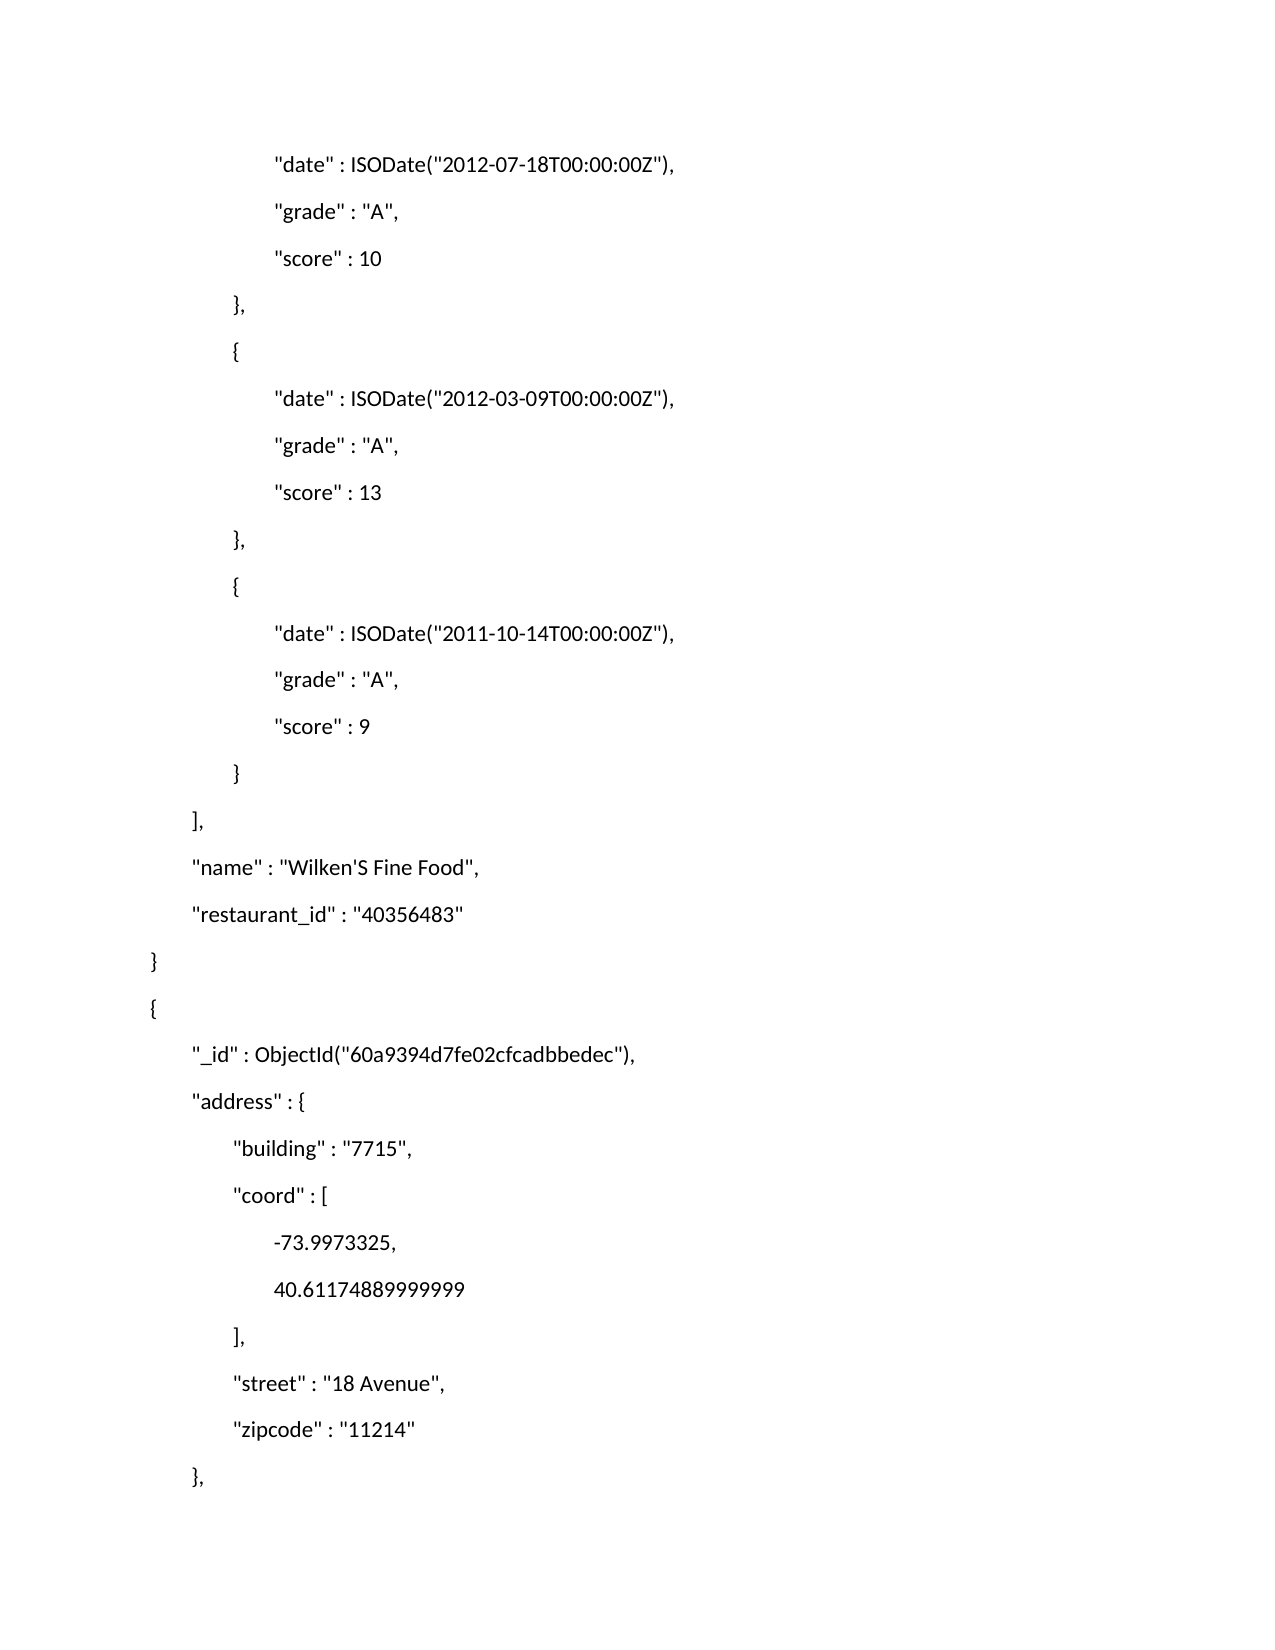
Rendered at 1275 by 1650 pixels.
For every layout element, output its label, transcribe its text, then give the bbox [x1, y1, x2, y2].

text "building" : "7715", [150, 1134, 1125, 1162]
text "grade" : "A", [150, 197, 1125, 225]
text }, [150, 525, 1125, 553]
text "street" : "18 Avenue", [150, 1369, 1125, 1397]
text "grade" : "A", [150, 666, 1125, 694]
text "name" : "Wilken'S Fine Food", [150, 853, 1125, 881]
text }, [150, 1462, 1125, 1491]
text { [150, 337, 1125, 366]
text 40.61174889999999 [150, 1275, 1125, 1303]
text ], [150, 1322, 1125, 1350]
text "grade" : "A", [150, 431, 1125, 459]
text }, [150, 291, 1125, 319]
text "zipcode" : "11214" [150, 1416, 1125, 1444]
text "date" : ISODate("2011-10-14T00:00:00Z"), [150, 619, 1125, 647]
text "restaurant_id" : "40356483" [150, 900, 1125, 928]
text "date" : ISODate("2012-07-18T00:00:00Z"), [150, 150, 1125, 178]
text ], [150, 806, 1125, 834]
text "address" : { [150, 1087, 1125, 1116]
text "coord" : [ [150, 1181, 1125, 1209]
text "date" : ISODate("2012-03-09T00:00:00Z"), [150, 384, 1125, 412]
text } [150, 947, 1125, 975]
text { [150, 994, 1125, 1022]
text "score" : 10 [150, 244, 1125, 272]
text } [150, 759, 1125, 787]
text { [150, 572, 1125, 600]
text "_id" : ObjectId("60a9394d7fe02cfcadbbedec"), [150, 1041, 1125, 1069]
text -73.9973325, [150, 1228, 1125, 1256]
text "score" : 9 [150, 712, 1125, 741]
text "score" : 13 [150, 478, 1125, 506]
